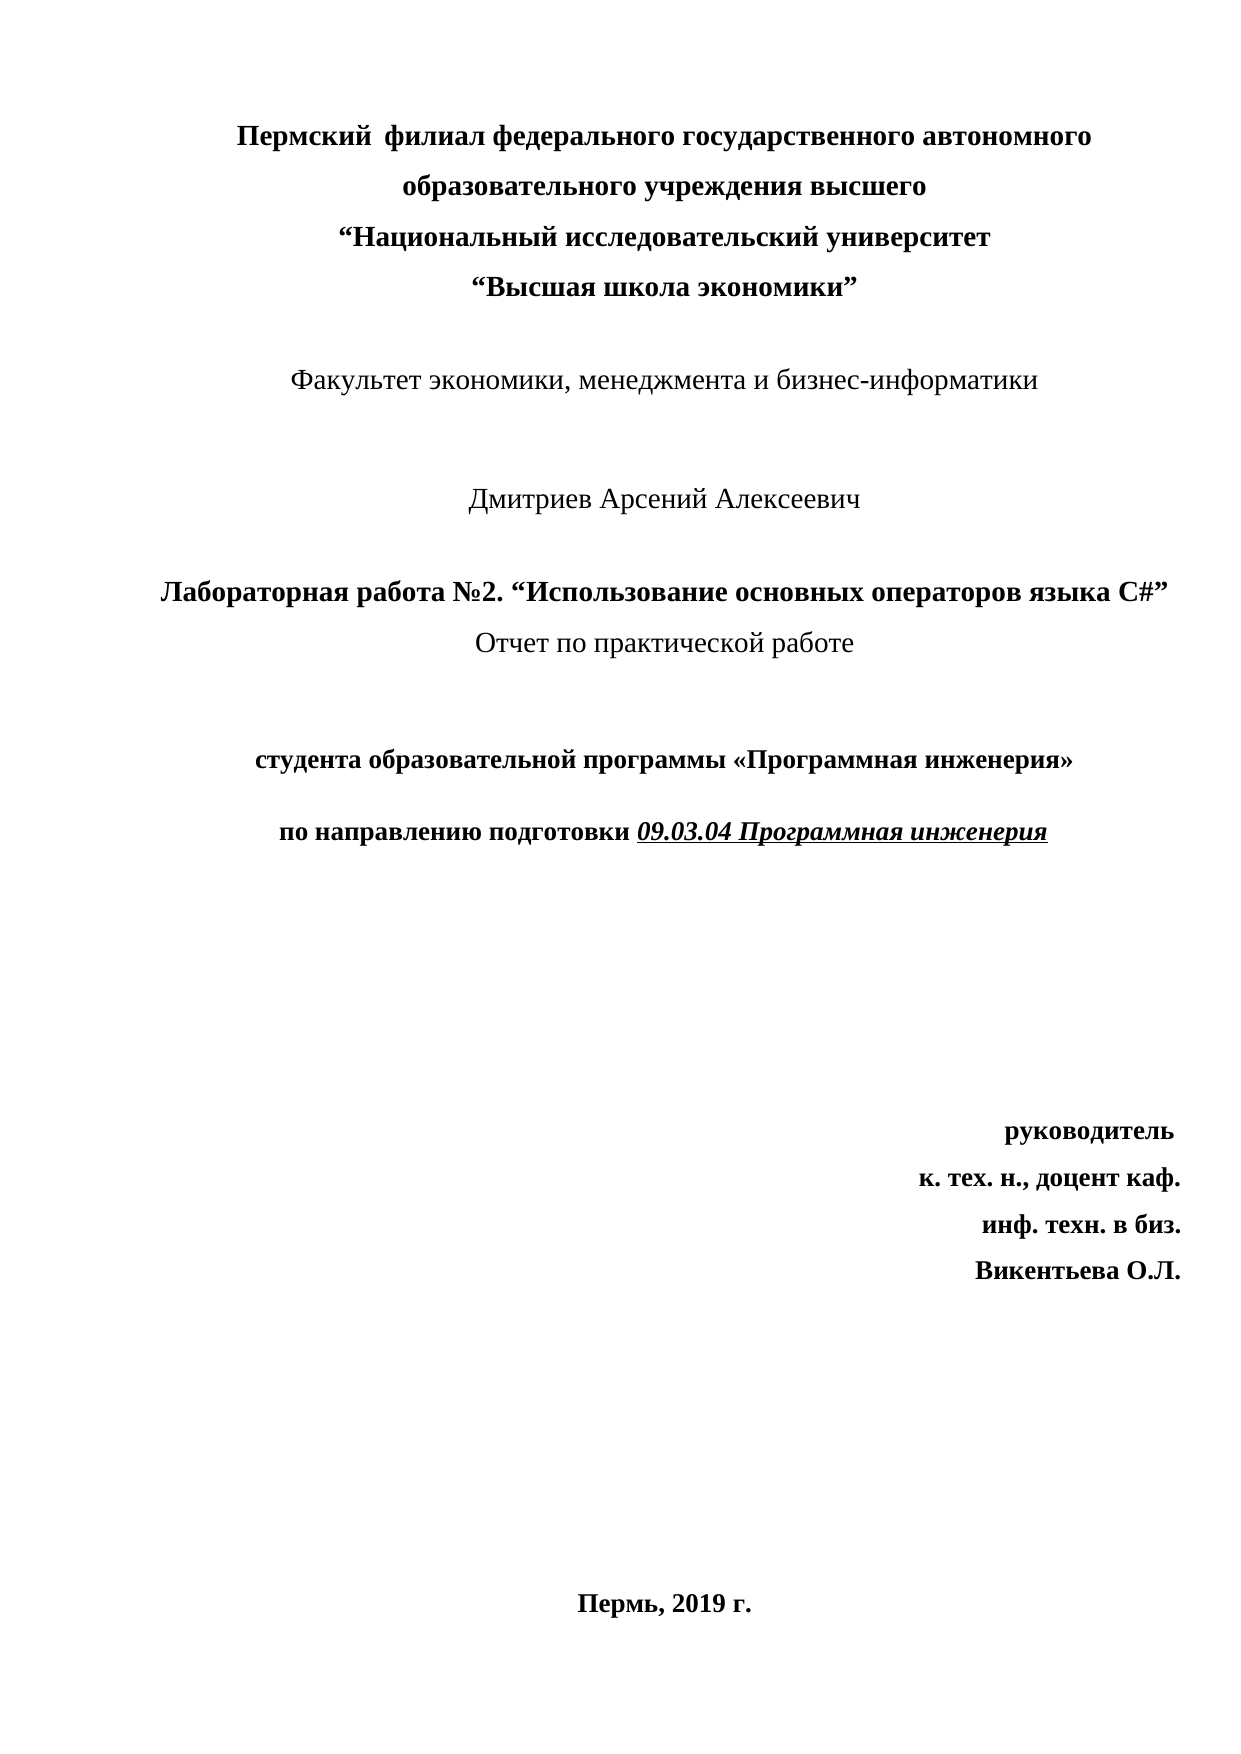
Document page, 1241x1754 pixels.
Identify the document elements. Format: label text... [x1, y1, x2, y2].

text Пермь, 2019 г. [148, 1587, 1181, 1618]
text Викентьева О.Л. [148, 1254, 1181, 1286]
text Пермский филиал федерального государственного автономного образовательного учреждения высшего [148, 118, 1181, 202]
text инф. техн. в биз. [148, 1208, 1181, 1239]
text по направлению подготовки 09.03.04 Программная инженерия [148, 815, 1181, 846]
text руководитель [148, 1114, 1181, 1146]
text Факультет экономики, менеджмента и бизнес-информатики [148, 362, 1181, 396]
text “Высшая школа экономики” [148, 269, 1181, 303]
text Отчет по практической работе [148, 625, 1181, 658]
text “Национальный исследовательский университет [148, 219, 1181, 252]
text Дмитриев Арсений Алексеевич [148, 481, 1181, 514]
text студента образовательной программы «Программная инженерия» [148, 743, 1181, 774]
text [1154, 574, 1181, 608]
text к. тех. н., доцент каф. [148, 1161, 1181, 1192]
text Лабораторная работа №2. “Использование основных операторов языка С#” [148, 574, 526, 608]
